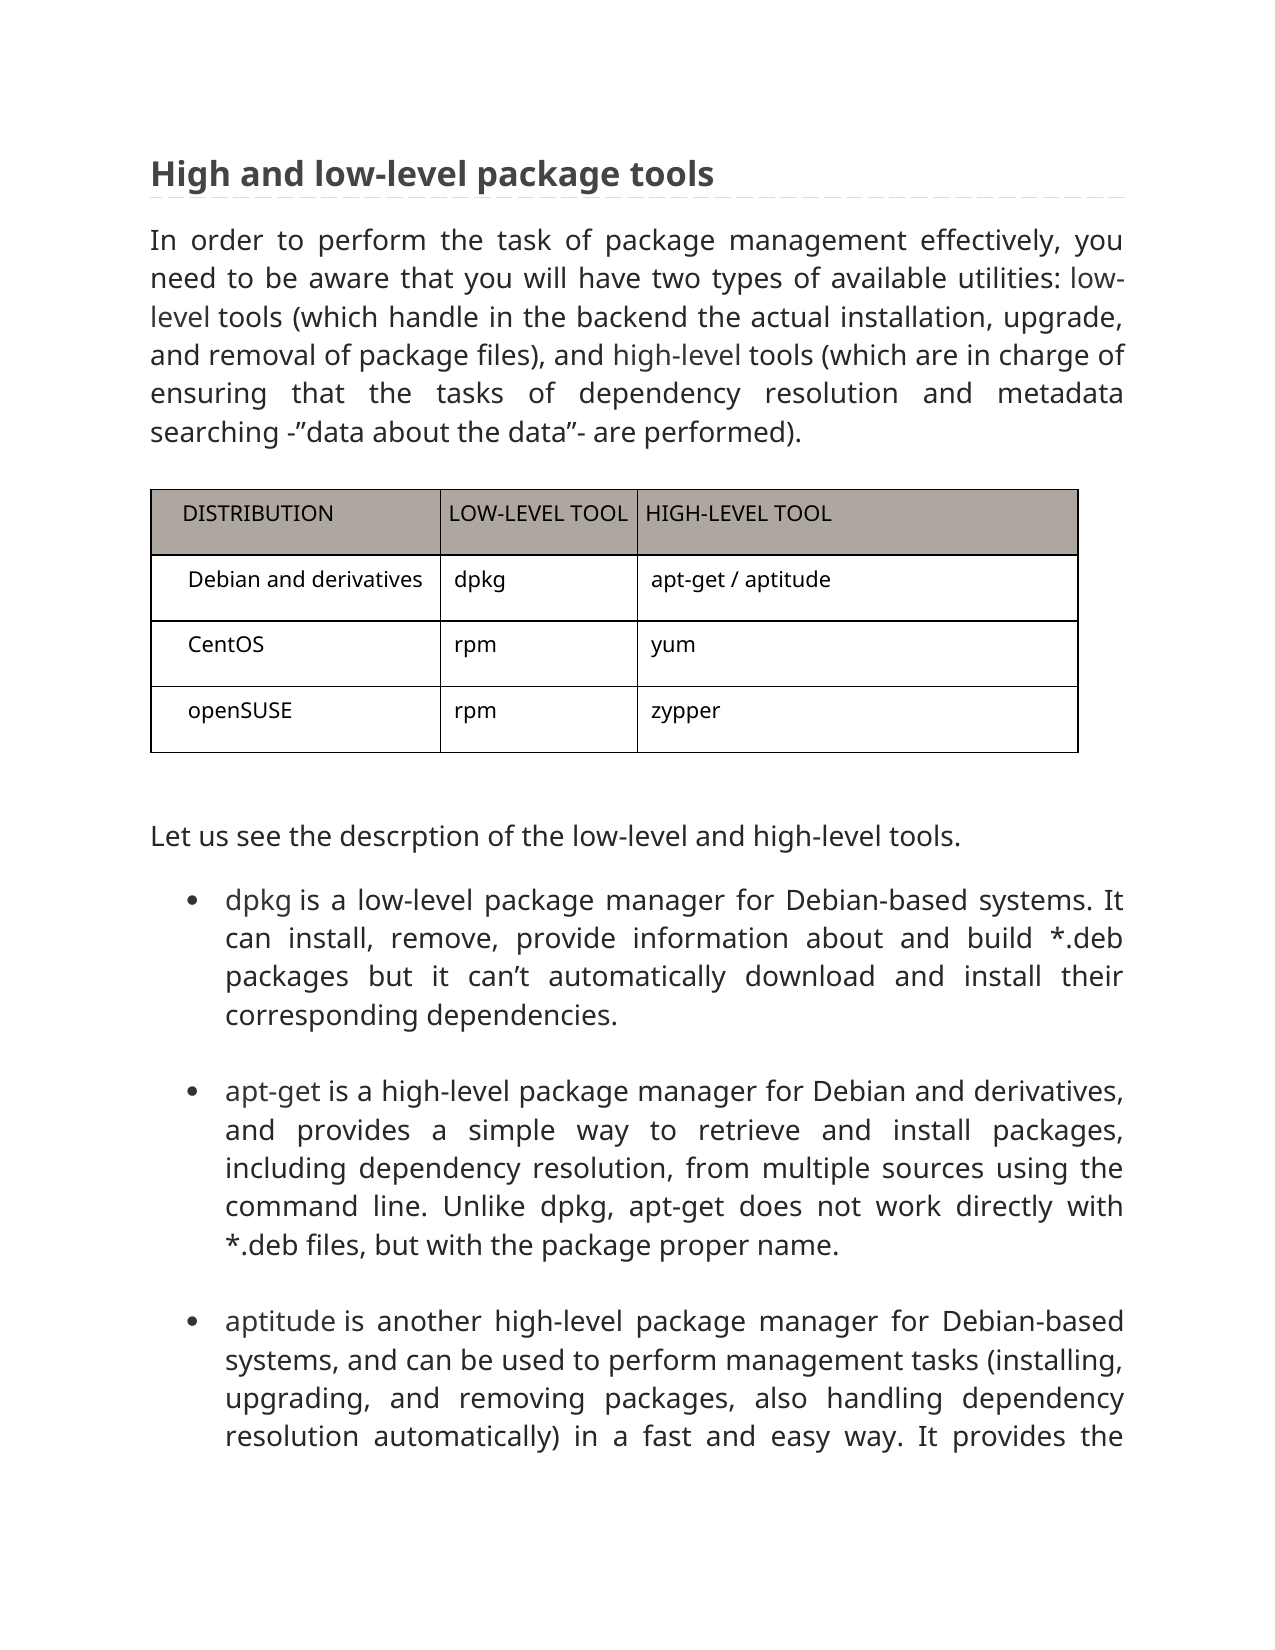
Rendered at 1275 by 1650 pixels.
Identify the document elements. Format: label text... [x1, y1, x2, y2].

table_header DISTRIBUTION [152, 490, 440, 554]
list apt-get is a high-level package manager for Debian and derivatives, and provides a simple way to retrieve and install packages, including dependency resolution, from multiple sources using the command line. Unlike dpkg, apt-get does not work directly with *.deb files, but with the package proper name. [187, 1071, 1125, 1263]
table_cell zypper [638, 687, 1077, 752]
table_cell yum [638, 622, 1077, 686]
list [187, 1301, 1125, 1455]
subtitle High and low-level package tools [150, 150, 1125, 198]
table_cell rpm [441, 687, 637, 752]
text Let us see the descrption of the low-level and high-level tools. [150, 816, 1125, 855]
list dpkg is a low-level package manager for Debian-based systems. It can install, remove, provide information about and build *.deb packages but it can’t automatically download and install their corresponding dependencies. [187, 880, 1125, 1033]
table_cell openSUSE [152, 687, 440, 752]
table_cell Debian and derivatives [152, 556, 440, 620]
text In order to perform the task of package management effectively, you need to be aware that you will have two types of available utilities: low-level tools (which handle in the backend the actual installation, upgrade, and removal of package files), and high-level tools (which are in charge of ensuring that the tasks of dependency resolution and metadata searching -”data about the data”- are performed). [150, 220, 1125, 450]
table_cell dpkg [441, 556, 637, 620]
table_header LOW-LEVEL TOOL [441, 490, 637, 554]
table_cell CentOS [152, 622, 440, 686]
table_cell rpm [441, 622, 637, 686]
table_header HIGH-LEVEL TOOL [638, 490, 1077, 554]
table_cell apt-get / aptitude [638, 556, 1077, 620]
